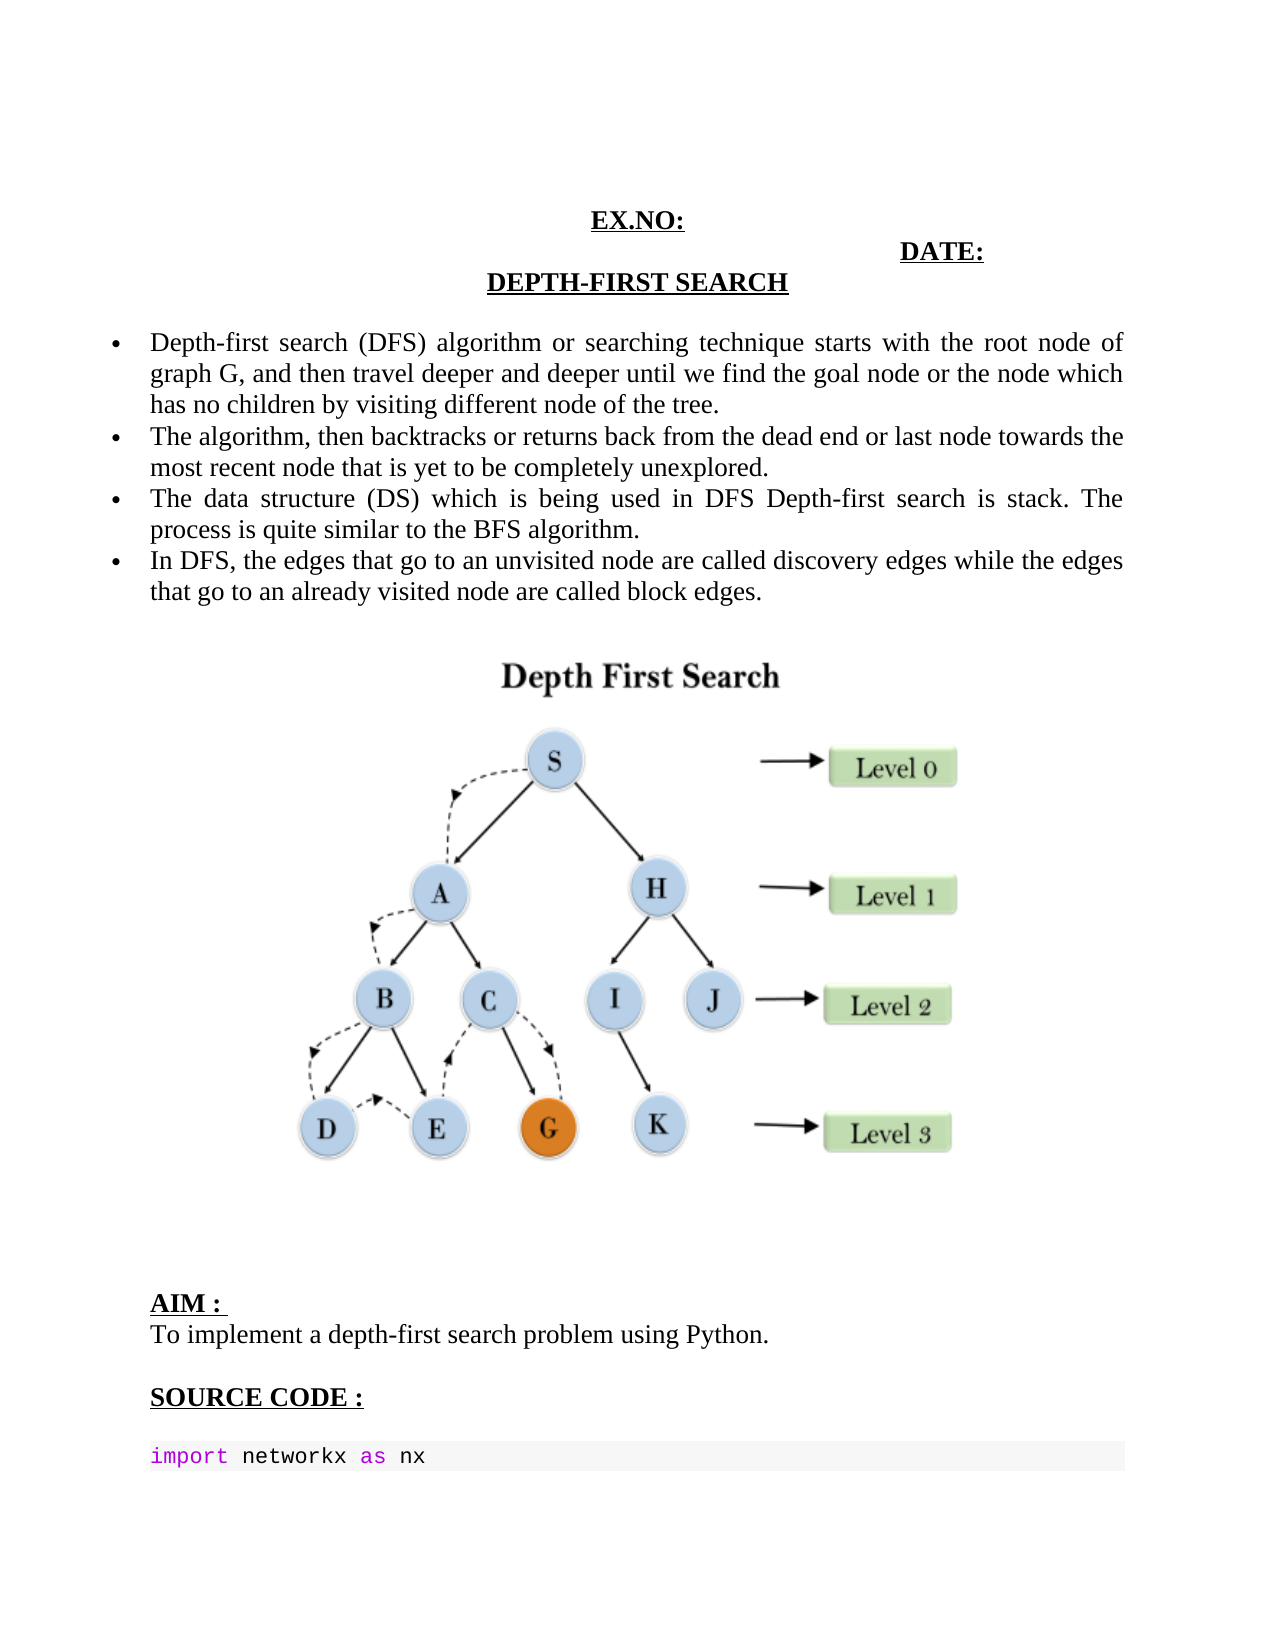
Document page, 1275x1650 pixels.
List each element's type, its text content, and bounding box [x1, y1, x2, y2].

list The algorithm, then backtracks or returns back from the dead end or last node towards the most recent node that is yet to be completely unexplored. [112, 420, 1125, 482]
text EX.NO: [150, 204, 1125, 235]
list Depth-first search (DFS) algorithm or searching technique starts with the root node of graph G, and then travel deeper and deeper until we find the goal node or the node which has no children by visiting different node of the tree. [112, 326, 1125, 420]
text To implement a depth-first search problem using Python. [150, 1319, 1125, 1350]
text SOURCE CODE : [150, 1381, 1125, 1412]
text AIM : [150, 1287, 1125, 1319]
list The data structure (DS) which is being used in DFS Depth-first search is stack. The process is quite similar to the BFS algorithm. [112, 482, 1125, 544]
text DATE: [900, 235, 1125, 266]
text import networkx as nx [150, 1441, 1125, 1471]
picture [277, 635, 998, 1259]
text DEPTH-FIRST SEARCH [150, 266, 1125, 297]
list In DFS, the edges that go to an unvisited node are called discovery edges while the edges that go to an already visited node are called block edges. [112, 544, 1125, 607]
